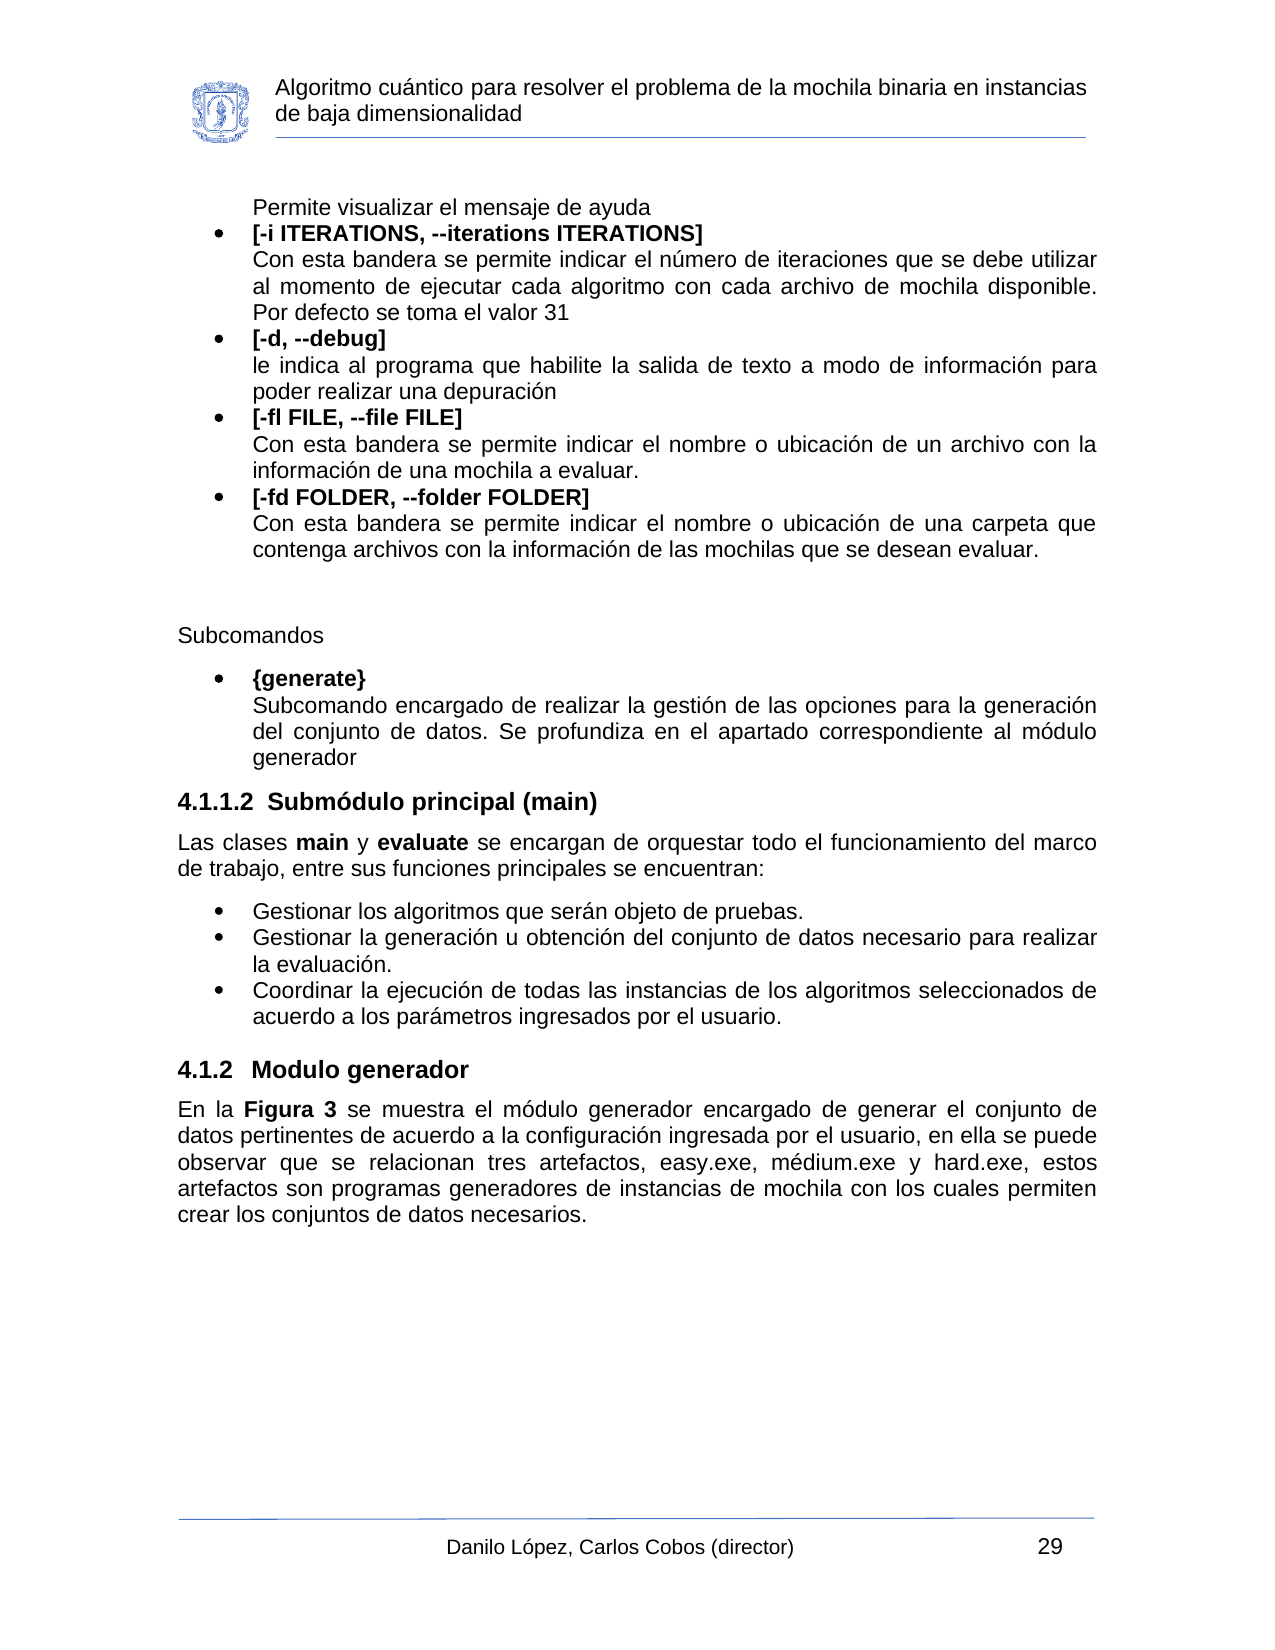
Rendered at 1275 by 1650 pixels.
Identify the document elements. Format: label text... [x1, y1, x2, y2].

list Coordinar la ejecución de todas las instancias de los algoritmos seleccionados de acuerdo a los parámetros ingresados por el usuario. [215, 977, 1098, 1030]
text Las clases main y evaluate se encargan de orquestar todo el funcionamiento del marco de trabajo, entre sus funciones principales se encuentran: [177, 828, 1098, 881]
list [-fl FILE, --file FILE] [215, 404, 1098, 431]
subtitle Modulo generador [177, 1055, 1098, 1083]
list Gestionar los algoritmos que serán objeto de pruebas. [215, 898, 1098, 924]
list Subcomando encargado de realizar la gestión de las opciones para la generación del conjunto de datos. Se profundiza en el apartado correspondiente al módulo generador [252, 692, 1098, 771]
text Subcomandos [177, 622, 1098, 648]
list Con esta bandera se permite indicar el nombre o ubicación de un archivo con la información de una mochila a evaluar. [252, 431, 1098, 483]
list Con esta bandera se permite indicar el nombre o ubicación de una carpeta que contenga archivos con la información de las mochilas que se desean evaluar. [252, 510, 1098, 562]
subtitle Submódulo principal (main) [177, 787, 1039, 816]
list {generate} [215, 665, 1098, 692]
list Permite visualizar el mensaje de ayuda [252, 193, 1098, 220]
picture [188, 78, 253, 146]
list Gestionar la generación u obtención del conjunto de datos necesario para realizar la evaluación. [215, 924, 1098, 977]
list Con esta bandera se permite indicar el número de iteraciones que se debe utilizar al momento de ejecutar cada algoritmo con cada archivo de mochila disponible. Por defecto se toma el valor 31 [252, 246, 1098, 325]
list [-fd FOLDER, --folder FOLDER] [215, 483, 1098, 510]
text En la Figura 3 se muestra el módulo generador encargado de generar el conjunto de datos pertinentes de acuerdo a la configuración ingresada por el usuario, en ella se puede observar que se relacionan tres artefactos, easy.exe, médium.exe y hard.exe, estos artefactos son programas generadores de instancias de mochila con los cuales permiten crear los conjuntos de datos necesarios. [177, 1096, 1098, 1228]
list le indica al programa que habilite la salida de texto a modo de información para poder realizar una depuración [252, 352, 1098, 404]
list [-d, --debug] [215, 325, 1098, 352]
list [-i ITERATIONS, --iterations ITERATIONS] [215, 220, 1098, 246]
